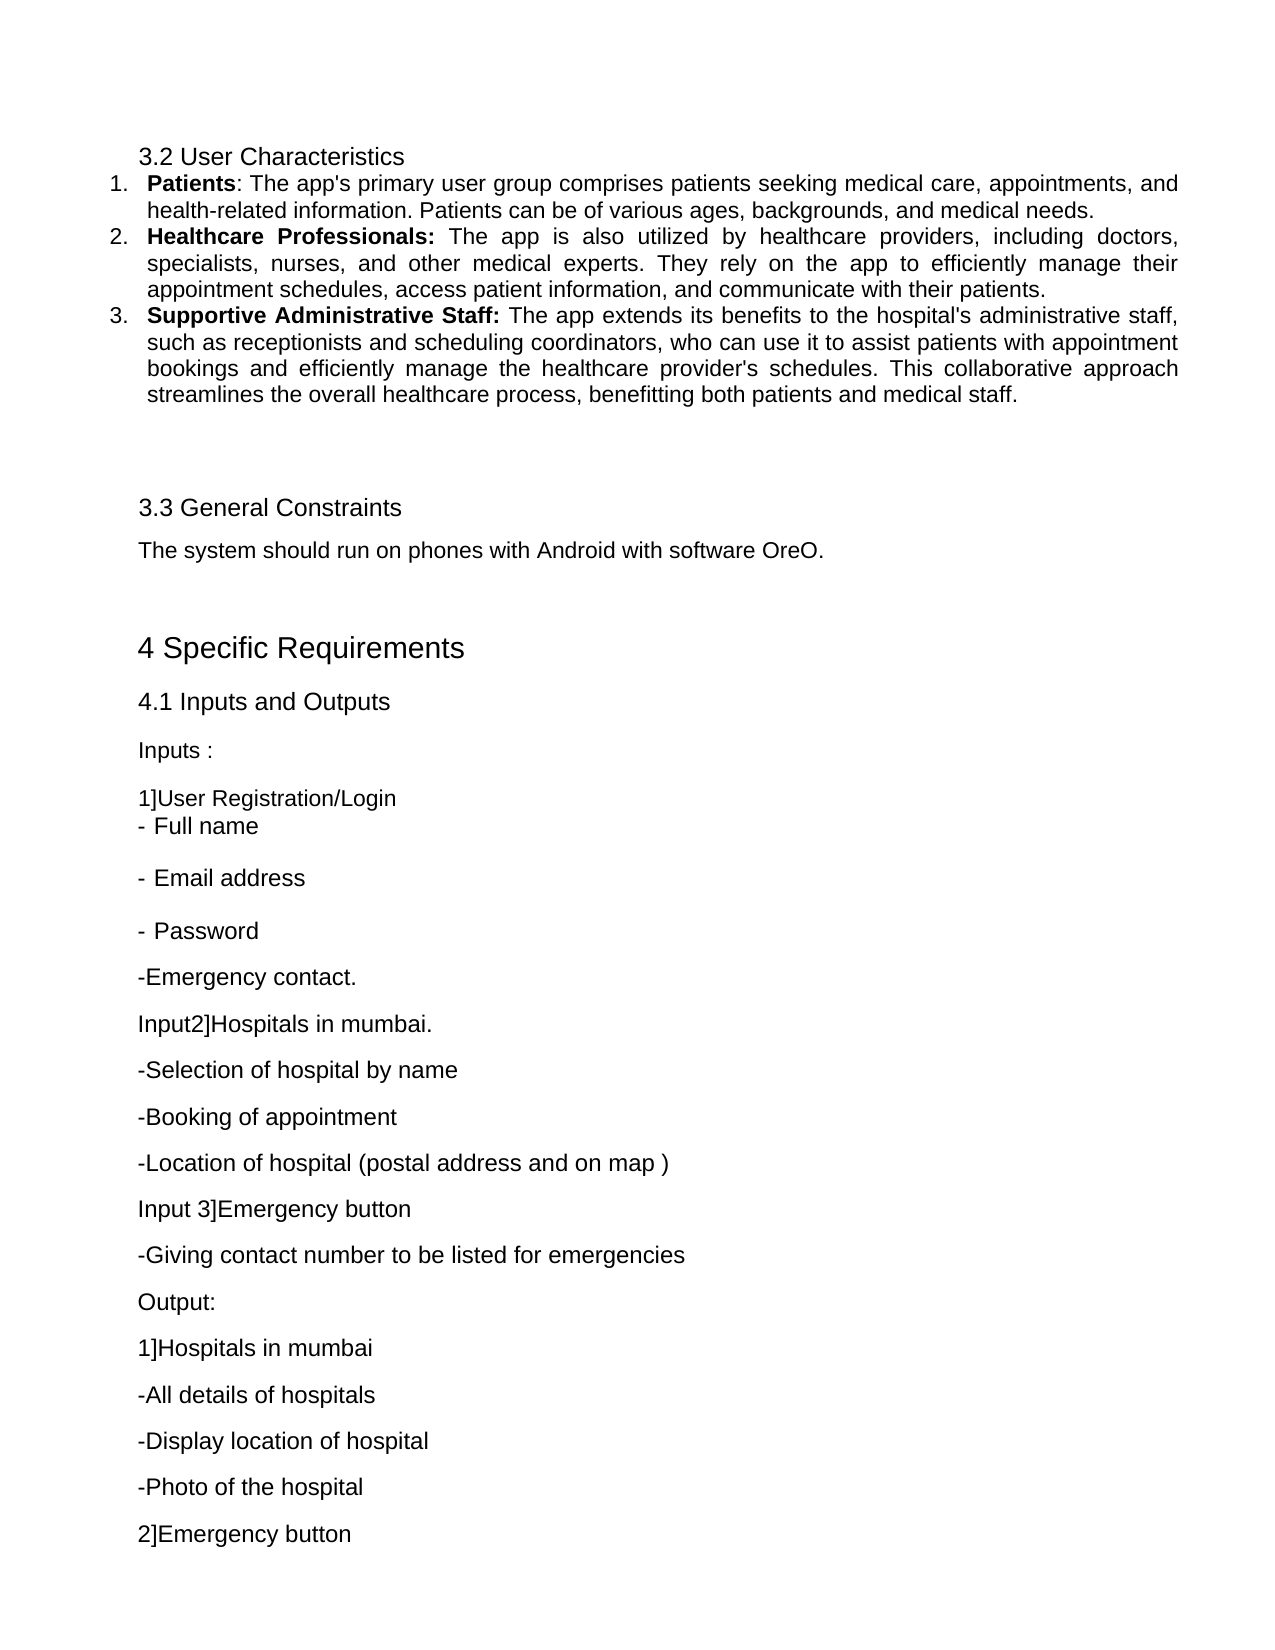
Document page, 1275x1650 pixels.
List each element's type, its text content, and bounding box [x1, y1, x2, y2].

text Input 3]Emergency button [137, 1195, 1179, 1223]
text 2]Emergency button [137, 1519, 1179, 1547]
list Patients: The app's primary user group comprises patients seeking medical care, appointments, and health-related information. Patients can be of various ages, backgrounds, and medical needs. [109, 170, 1179, 223]
text - Password [137, 917, 1179, 944]
text -Booking of appointment [137, 1102, 1179, 1130]
text 4 Specific Requirements [137, 631, 1179, 665]
text -Emergency contact. [137, 963, 1179, 991]
text 3.3 General Constraints [138, 493, 1179, 521]
text 3.2 User Characteristics [138, 142, 1179, 170]
text - Email address [137, 864, 1179, 892]
text -All details of hospitals [137, 1381, 1179, 1408]
text 4.1 Inputs and Outputs [138, 687, 1179, 716]
text Output: [137, 1288, 1179, 1315]
text - Full name [137, 812, 1179, 839]
text The system should run on phones with Android with software OreO. [138, 537, 1179, 564]
list Healthcare Professionals: The app is also utilized by healthcare providers, including doctors, specialists, nurses, and other medical experts. They rely on the app to efficiently manage their appointment schedules, access patient information, and communicate with their patients. [109, 223, 1179, 302]
text -Location of hospital (postal address and on map ) [137, 1149, 1179, 1176]
text -Giving contact number to be listed for emergencies [137, 1241, 1179, 1269]
text -Photo of the hospital [137, 1473, 1179, 1501]
text Inputs : [138, 737, 1179, 764]
text 1]User Registration/Login [138, 785, 1179, 812]
list Supportive Administrative Staff: The app extends its benefits to the hospital's administrative staff, such as receptionists and scheduling coordinators, who can use it to assist patients with appointment bookings and efficiently manage the healthcare provider's schedules. This collaborative approach streamlines the overall healthcare process, benefitting both patients and medical staff. [109, 302, 1179, 408]
text -Display location of hospital [137, 1427, 1179, 1454]
text 1]Hospitals in mumbai [137, 1334, 1179, 1362]
text Input2]Hospitals in mumbai. [137, 1010, 1179, 1037]
text -Selection of hospital by name [137, 1056, 1179, 1084]
